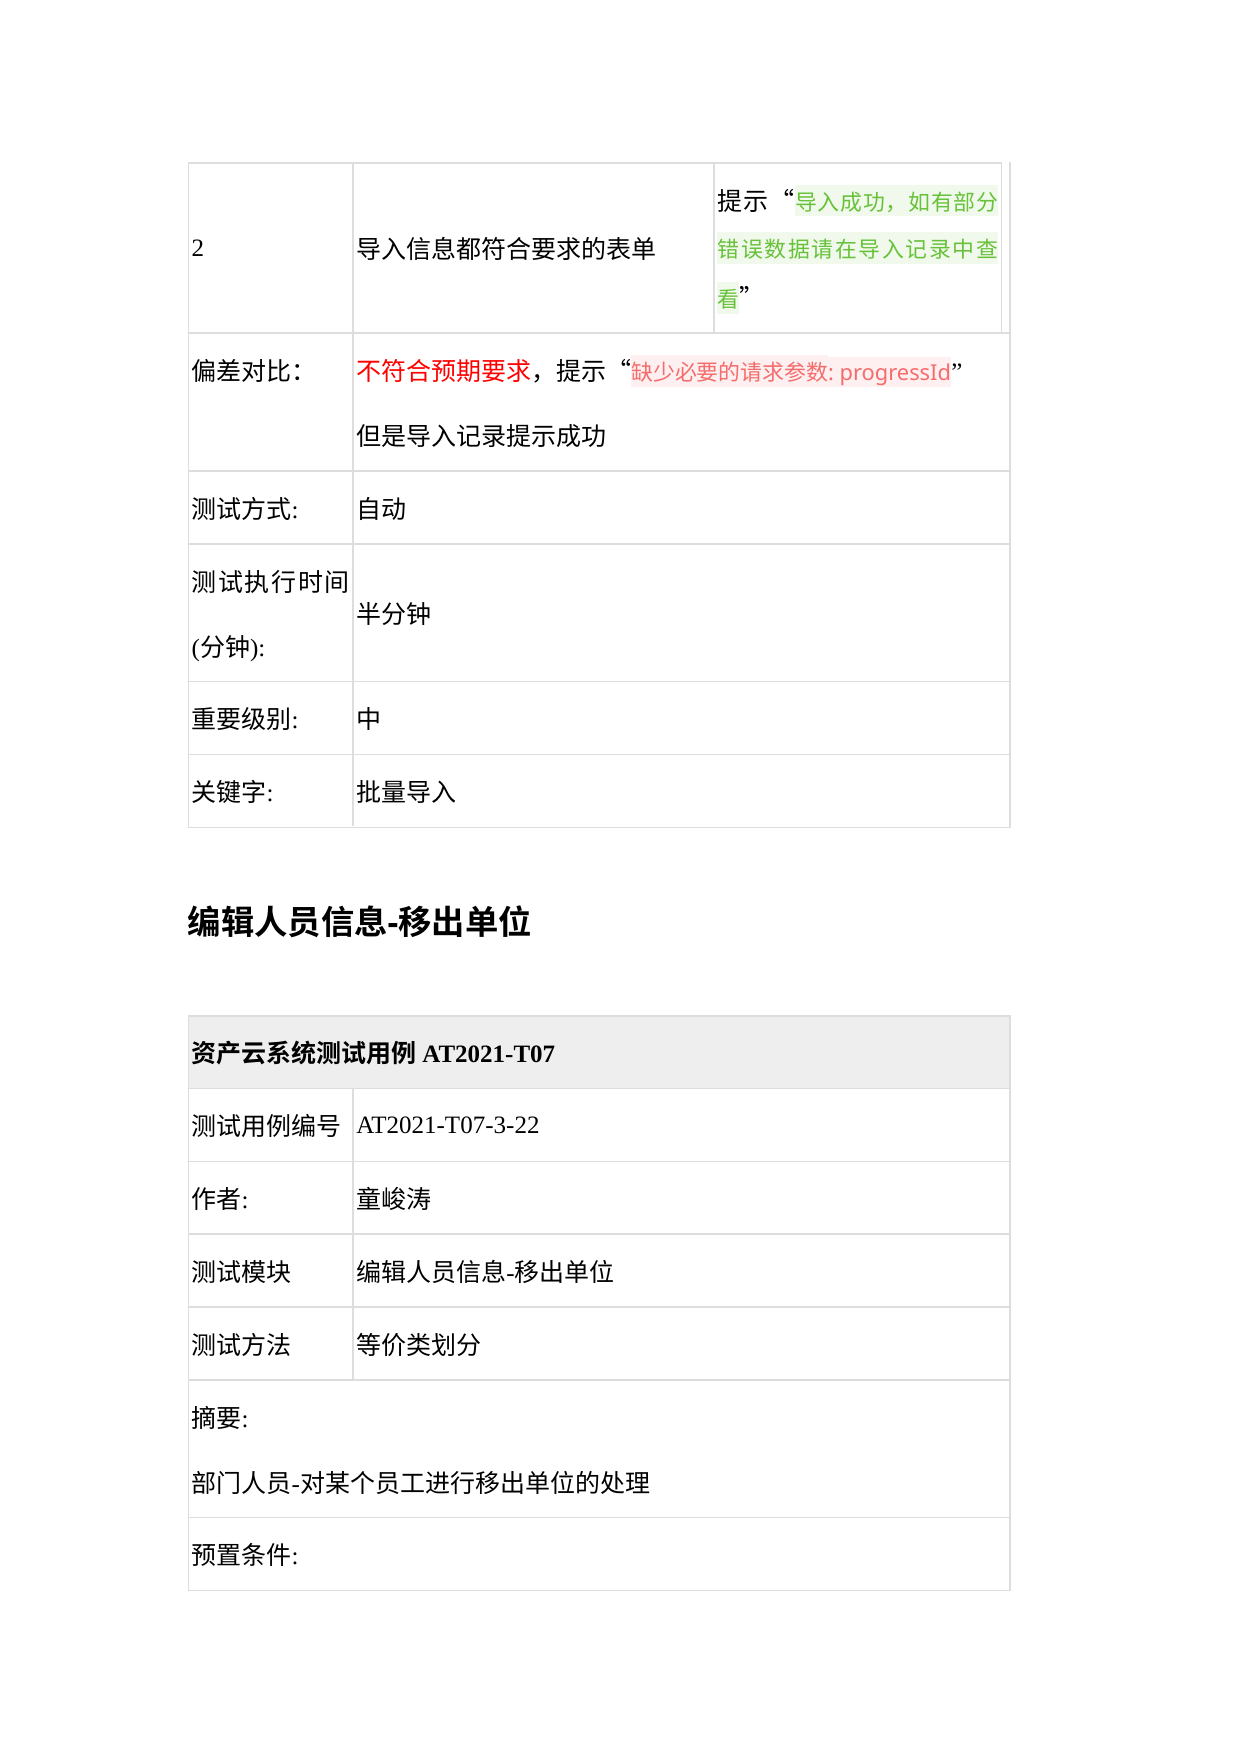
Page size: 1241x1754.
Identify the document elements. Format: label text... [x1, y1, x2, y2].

table_cell 编辑人员信息-移出单位 [354, 1235, 1009, 1306]
table_cell 不符合预期要求，提示“缺少必要的请求参数: progressId” 但是导入记录提示成功 [354, 334, 1009, 470]
table_cell 测试方式: [189, 472, 352, 543]
table_cell 提示“导入成功，如有部分错误数据请在导入记录中查看” [715, 164, 1001, 332]
table_cell 测试用例编号 [189, 1089, 352, 1161]
subtitle 编辑人员信息-移出单位 [187, 887, 1053, 952]
table_cell 测试模块 [189, 1235, 352, 1306]
table_cell 批量导入 [354, 755, 1009, 826]
table_cell 摘要: 部门人员-对某个员工进行移出单位的处理 [189, 1381, 1009, 1517]
table_cell 2 [189, 164, 352, 332]
table_header 资产云系统测试用例 AT2021-T07 [189, 1017, 1009, 1088]
table_cell 关键字: [189, 755, 352, 826]
table_cell 导入信息都符合要求的表单 [354, 164, 713, 332]
table_cell 重要级别: [189, 682, 352, 753]
table_cell 半分钟 [354, 545, 1009, 681]
table_cell 测试方法 [189, 1308, 352, 1379]
table_cell 等价类划分 [354, 1308, 1009, 1379]
table_cell 偏差对比： [189, 334, 352, 470]
table_cell 自动 [354, 472, 1009, 543]
table_cell 作者: [189, 1162, 352, 1233]
table_cell 测试执行时间 (分钟): [189, 545, 352, 681]
table_cell [1002, 162, 1009, 332]
table_cell AT2021-T07-3-22 [354, 1089, 1009, 1161]
table_cell 童峻涛 [354, 1162, 1009, 1233]
table_cell 中 [354, 682, 1009, 753]
table_cell 预置条件: 用户能够正常登录 [189, 1518, 1009, 1589]
